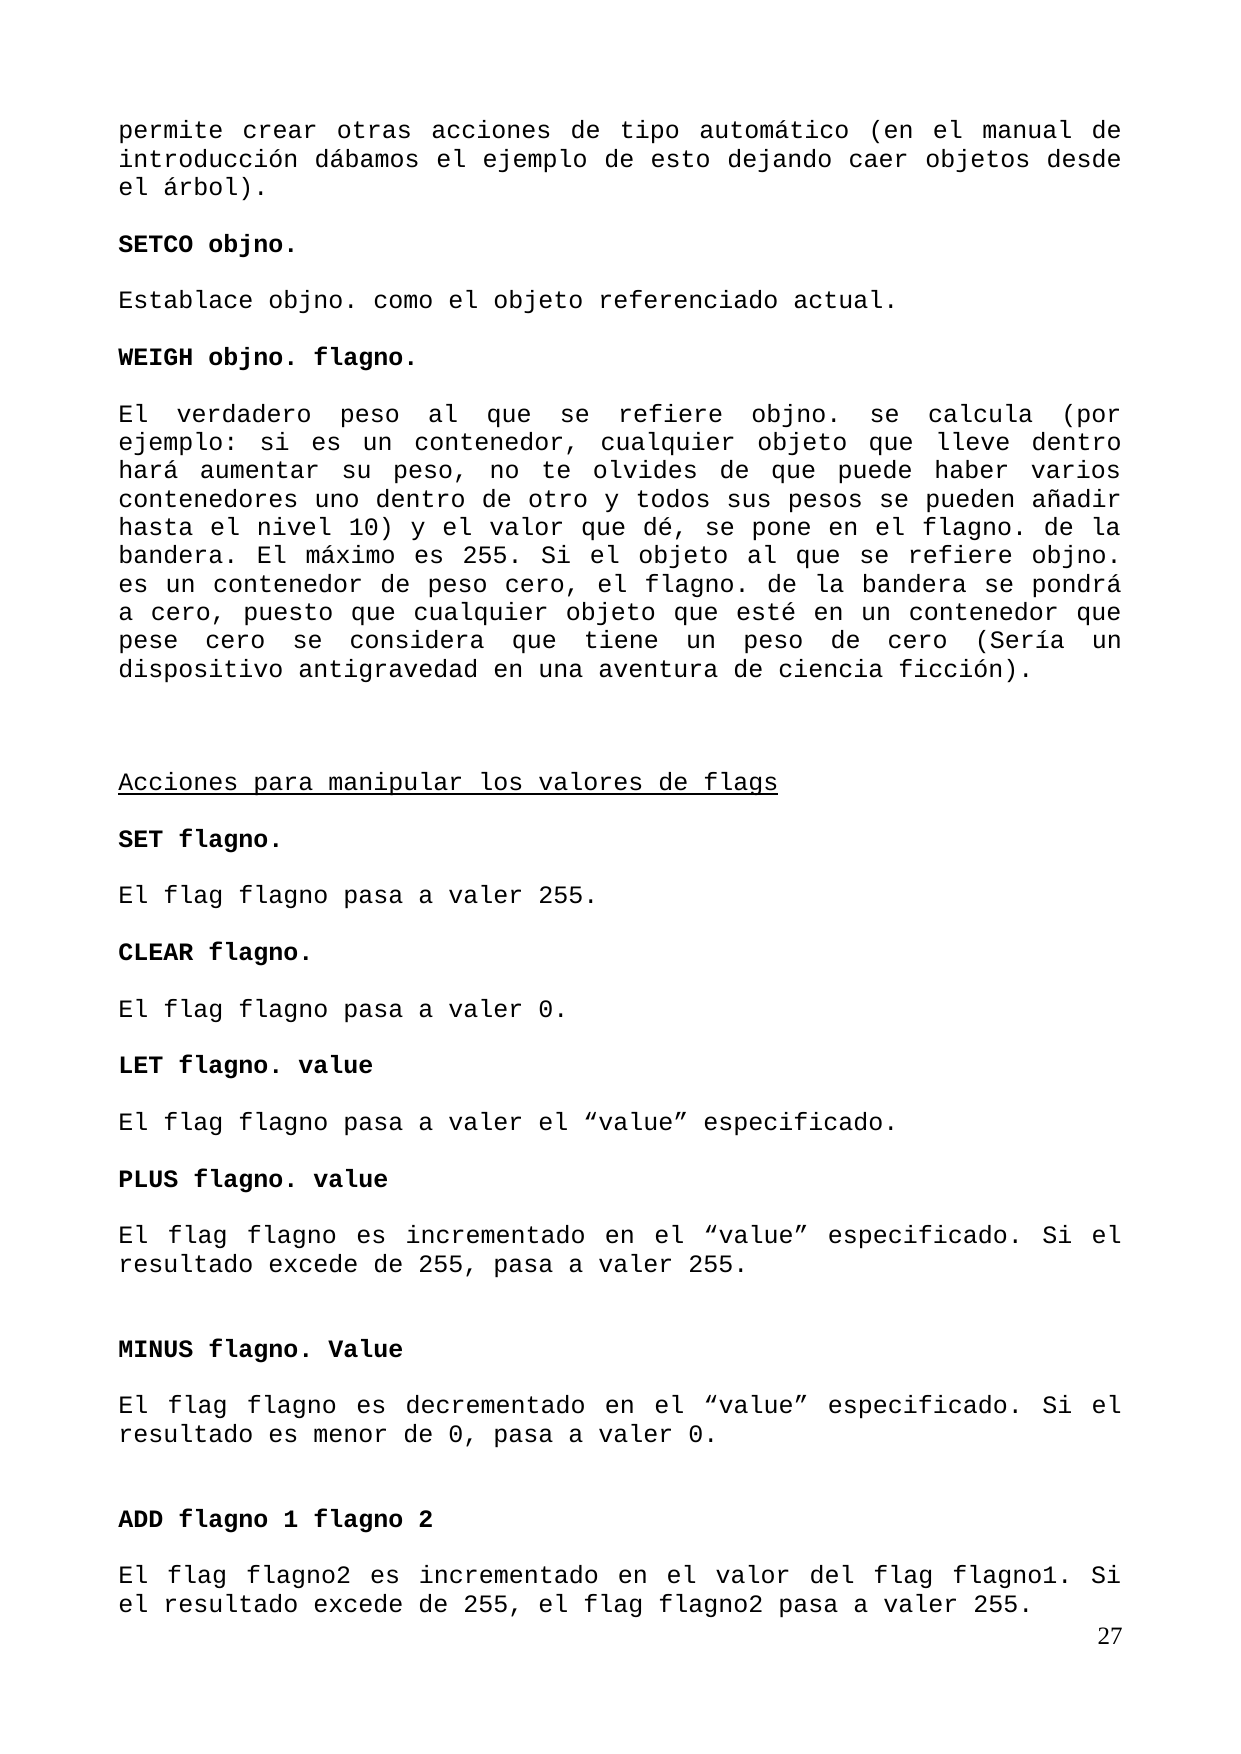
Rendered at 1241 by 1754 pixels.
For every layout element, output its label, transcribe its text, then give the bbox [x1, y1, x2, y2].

text El flag flagno pasa a valer 255. [118, 883, 1122, 911]
text El verdadero peso al que se refiere objno. se calcula (por ejemplo: si es un contenedor, cualquier objeto que lleve dentro hará aumentar su peso, no te olvides de que puede haber varios contenedores uno dentro de otro y todos sus pesos se pueden añadir hasta el nivel 10) y el valor que dé, se pone en el flagno. de la bandera. El máximo es 255. Si el objeto al que se refiere objno. es un contenedor de peso cero, el flagno. de la bandera se pondrá a cero, puesto que cualquier objeto que esté en un contenedor que pese cero se considera que tiene un peso de cero (Sería un dispositivo antigravedad en una aventura de ciencia ficción). [118, 401, 1122, 685]
text CLEAR flagno. [118, 940, 1122, 968]
text LET flagno. value [118, 1053, 1122, 1081]
text PLUS flagno. value [118, 1166, 1122, 1195]
text Acciones para manipular los valores de flags [118, 770, 1122, 798]
text WEIGH objno. flagno. [118, 345, 1122, 373]
text El flag flagno2 es incrementado en el valor del flag flagno1. Si el resultado excede de 255, el flag flagno2 pasa a valer 255. [118, 1563, 1122, 1620]
text El flag flagno pasa a valer el “value” especificado. [118, 1110, 1122, 1138]
text Establace objno. como el objeto referenciado actual. [118, 288, 1122, 316]
text El flag flagno pasa a valer 0. [118, 996, 1122, 1025]
text SET flagno. [118, 826, 1122, 855]
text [118, 118, 1122, 203]
text MINUS flagno. Value [118, 1336, 1122, 1365]
text El flag flagno es decrementado en el “value” especificado. Si el resultado es menor de 0, pasa a valer 0. [118, 1393, 1122, 1450]
text El flag flagno es incrementado en el “value” especificado. Si el resultado excede de 255, pasa a valer 255. [118, 1223, 1122, 1280]
text ADD flagno 1 flagno 2 [118, 1506, 1122, 1535]
text SETCO objno. [118, 231, 1122, 260]
